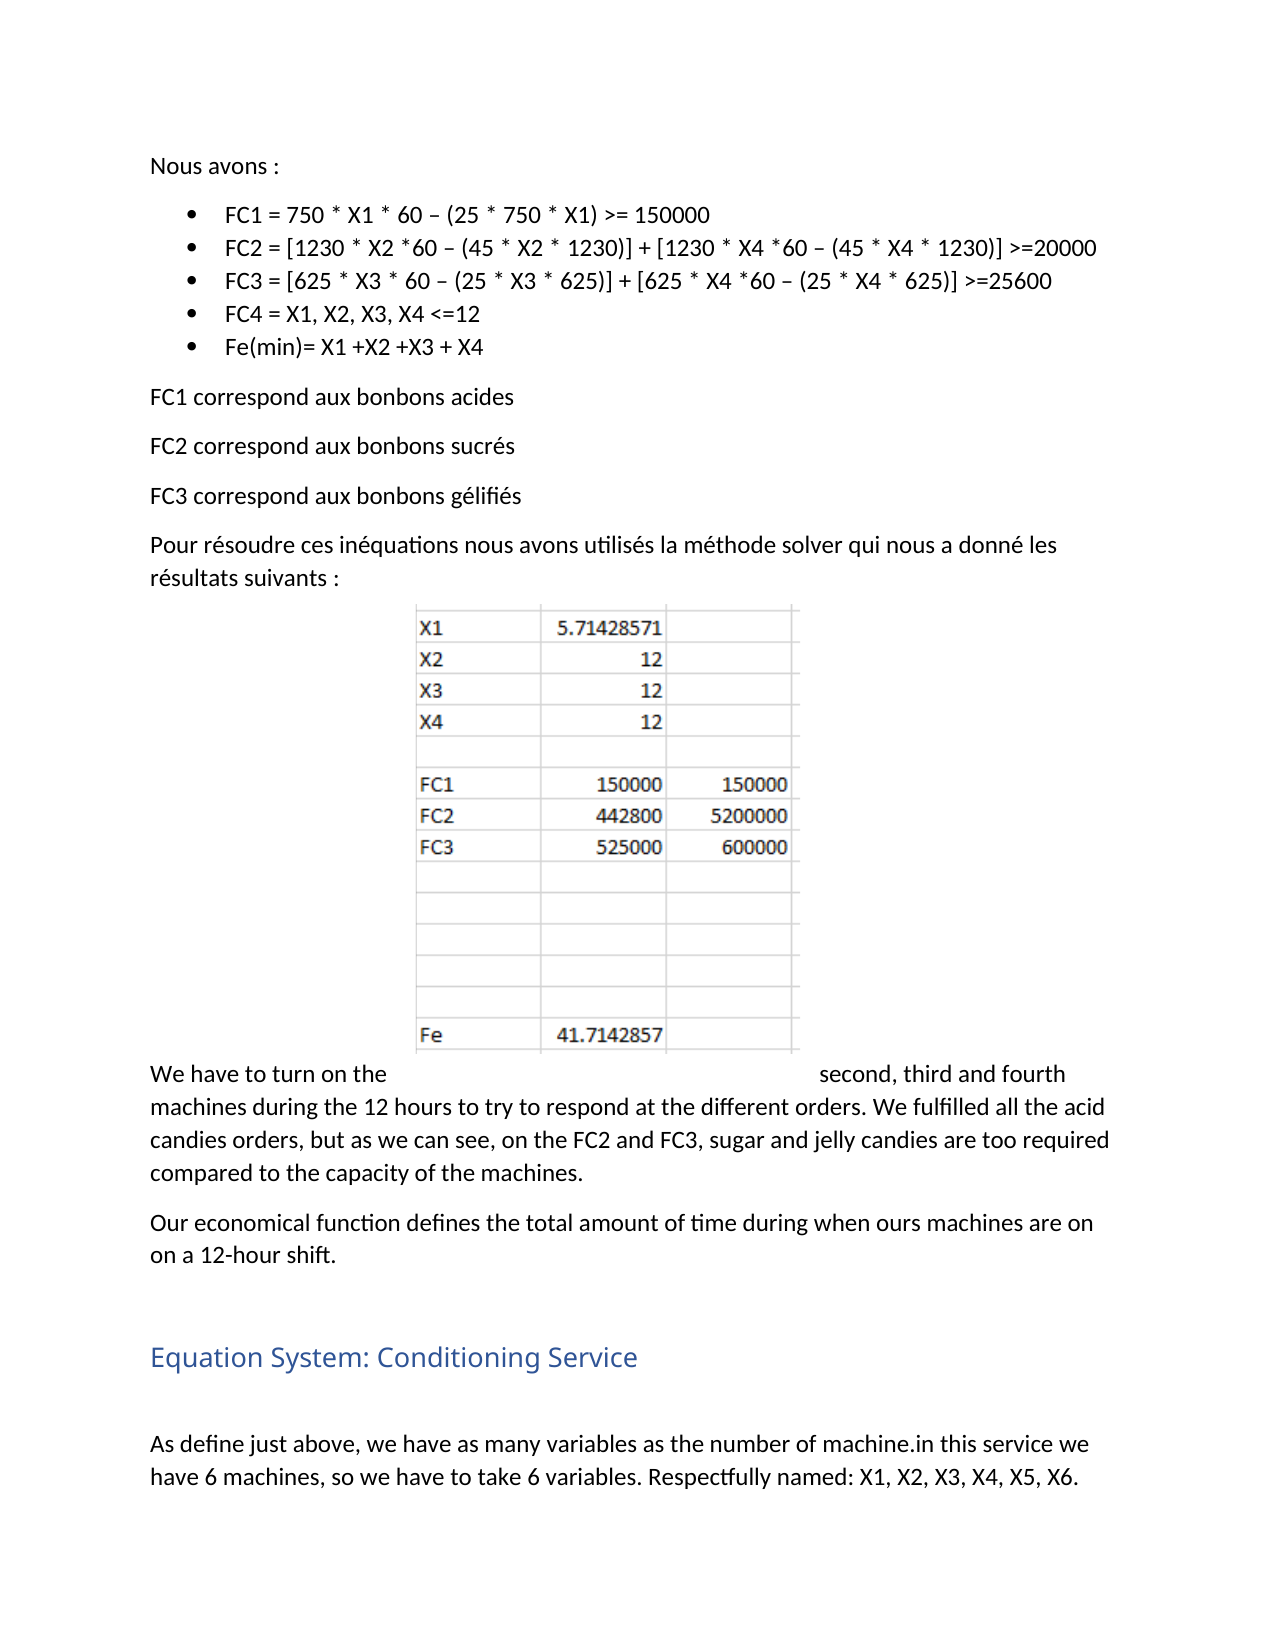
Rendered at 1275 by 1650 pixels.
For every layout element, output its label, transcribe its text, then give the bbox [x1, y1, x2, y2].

picture [415, 604, 801, 1054]
text FC2 correspond aux bonbons sucrés [150, 430, 1125, 461]
list FC2 = [1230 * X2 *60 – (45 * X2 * 1230)] + [1230 * X4 *60 – (45 * X4 * 1230)] >=20000 [187, 232, 1125, 263]
text FC3 correspond aux bonbons gélifiés [150, 480, 1125, 511]
list FC4 = X1, X2, X3, X4 <=12 [187, 298, 1125, 329]
subtitle Equation System: Conditioning Service [150, 1339, 1125, 1376]
list Fe(min)= X1 +X2 +X3 + X4 [187, 331, 1125, 362]
text FC1 correspond aux bonbons acides [150, 381, 1125, 411]
text As define just above, we have as many variables as the number of machine.in this service we have 6 machines, so we have to take 6 variables. Respectfully named: X1, X2, X3, X4, X5, X6. [150, 1428, 1125, 1492]
text Pour résoudre ces inéquations nous avons utilisés la méthode solver qui nous a donné les résultats suivants : [150, 529, 1125, 593]
list FC3 = [625 * X3 * 60 – (25 * X3 * 625)] + [625 * X4 *60 – (25 * X4 * 625)] >=25600 [187, 265, 1125, 296]
text Nous avons : [150, 150, 1125, 181]
text We have to turn on the second, third and fourth machines during the 12 hours to try to respond at the different orders. We fulfilled all the acid candies orders, but as we can see, on the FC2 and FC3, sugar and jelly candies are too required compared to the capacity of the machines. [150, 1058, 1125, 1188]
text Our economical function defines the total amount of time during when ours machines are on on a 12-hour shift. [150, 1207, 1125, 1270]
list FC1 = 750 * X1 * 60 – (25 * 750 * X1) >= 150000 [187, 199, 1125, 230]
